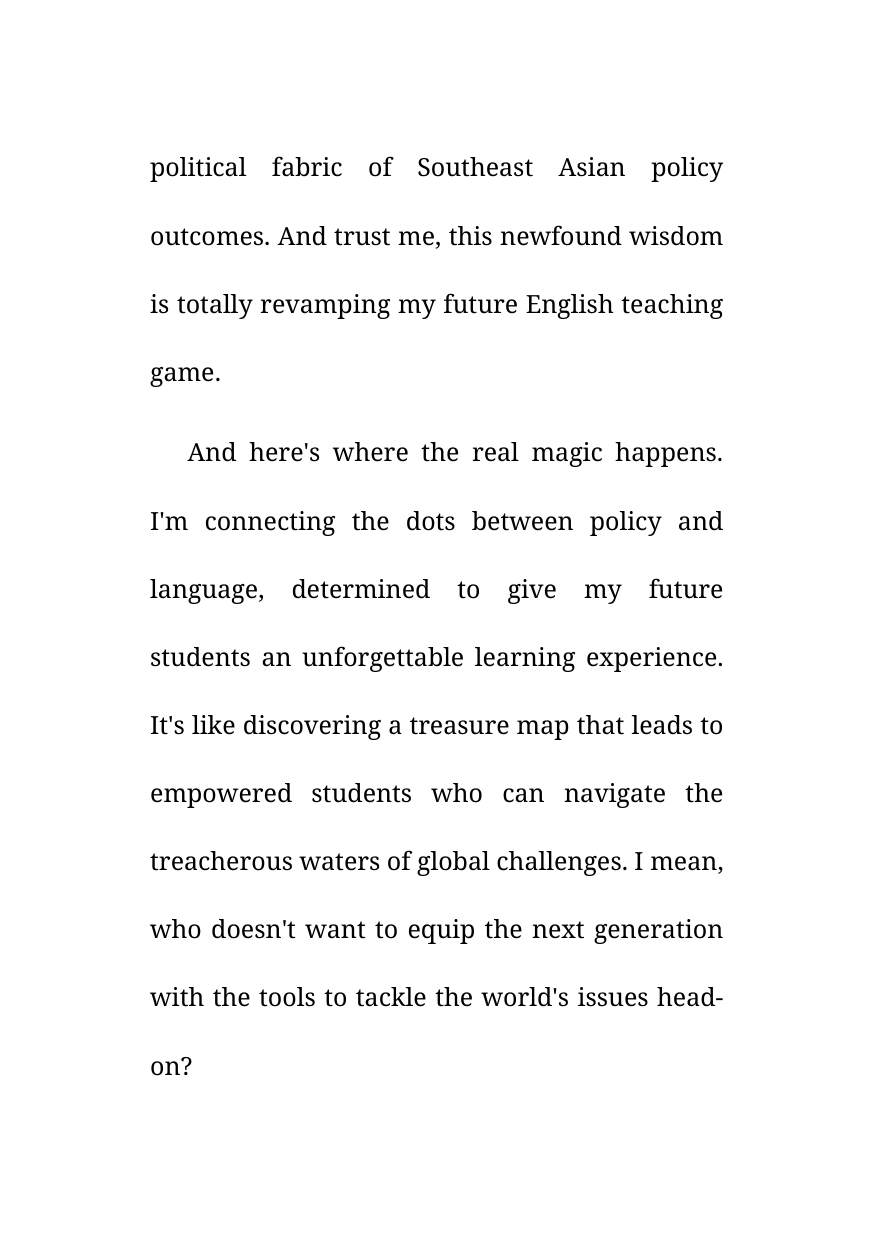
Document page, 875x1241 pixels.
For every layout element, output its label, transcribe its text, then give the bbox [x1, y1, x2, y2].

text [150, 150, 724, 388]
text And here's where the real magic happens. I'm connecting the dots between policy and language, determined to give my future students an unforgettable learning experience. It's like discovering a treasure map that leads to empowered students who can navigate the treacherous waters of global challenges. I mean, who doesn't want to equip the next generation with the tools to tackle the world's issues head-on? [150, 435, 724, 1082]
